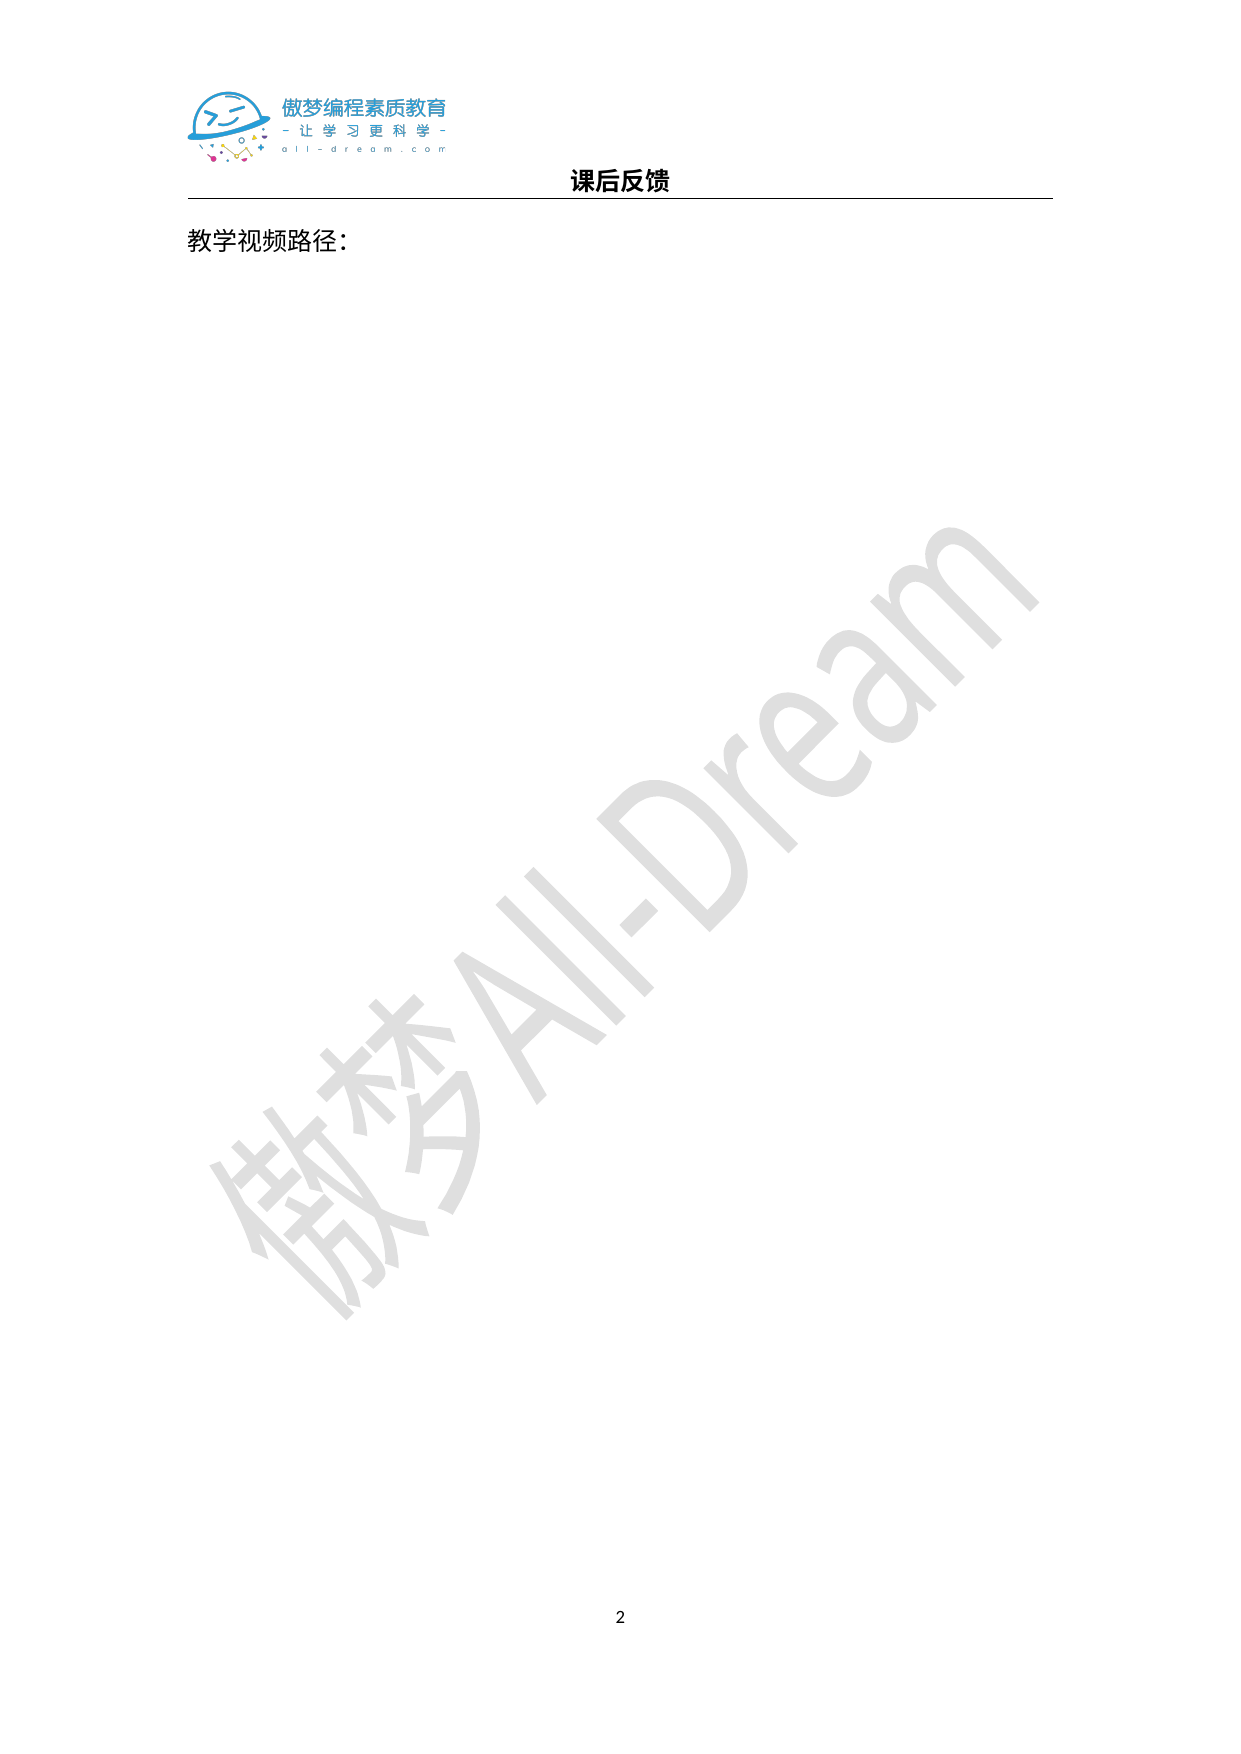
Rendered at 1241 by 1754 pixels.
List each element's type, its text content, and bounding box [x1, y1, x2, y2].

picture [187, 88, 446, 162]
text 教学视频路径： [187, 205, 1053, 273]
